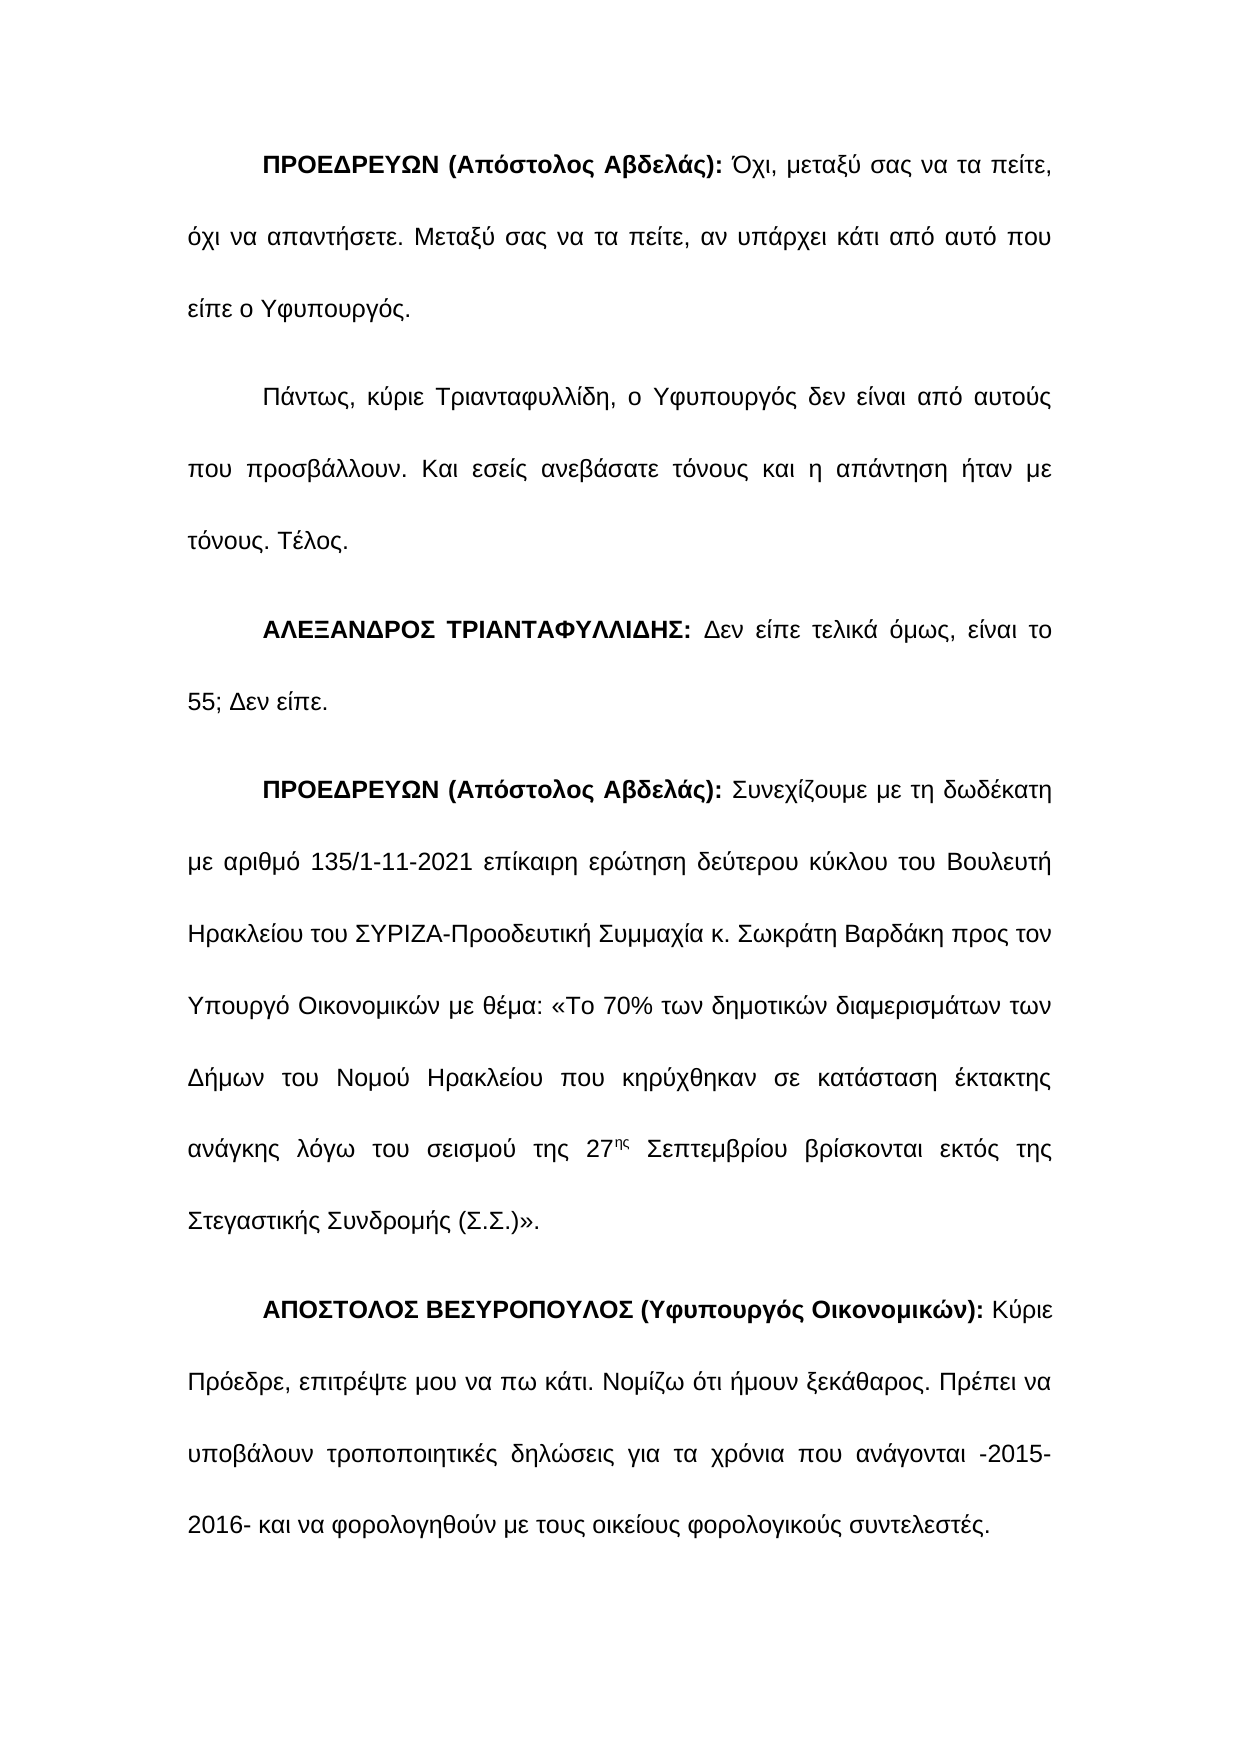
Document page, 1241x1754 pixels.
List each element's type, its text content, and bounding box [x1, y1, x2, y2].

text ΑΠΟΣΤΟΛΟΣ ΒΕΣΥΡΟΠΟΥΛΟΣ (Υφυπουργός Οικονομικών): Κύριε Πρόεδρε, επιτρέψτε μου να πω κάτι. Νομίζω ότι ήμουν ξεκάθαρος. Πρέπει να υποβάλουν τροποποιητικές δηλώσεις για τα χρόνια που ανάγονται -2015-2016- και να φορολογηθούν με τους οικείους φορολογικούς συντελεστές. [187, 1295, 1053, 1539]
text ΠΡΟΕΔΡΕΥΩΝ (Απόστολος Αβδελάς): Συνεχίζουμε με τη δωδέκατη με αριθμό 135/1-11-2021 επίκαιρη ερώτηση δεύτερου κύκλου του Βουλευτή Ηρακλείου του ΣΥΡΙΖΑ-Προοδευτική Συμμαχία κ. Σωκράτη Βαρδάκη προς τον Υπουργό Οικονομικών με θέμα: «Το 70% των δημοτικών διαμερισμάτων των Δήμων του Νομού Ηρακλείου που κηρύχθηκαν σε κατάσταση έκτακτης ανάγκης λόγω του σεισμού της 27ης Σεπτεμβρίου βρίσκονται εκτός της Στεγαστικής Συνδρομής (Σ.Σ.)». [187, 775, 1053, 1235]
text Πάντως, κύριε Τριανταφυλλίδη, ο Υφυπουργός δεν είναι από αυτούς που προσβάλλουν. Και εσείς ανεβάσατε τόνους και η απάντηση ήταν με τόνους. Τέλος. [187, 382, 1053, 555]
text ΑΛΕΞΑΝΔΡΟΣ ΤΡΙΑΝΤΑΦΥΛΛΙΔΗΣ: Δεν είπε τελικά όμως, είναι το 55; Δεν είπε. [187, 614, 1053, 715]
text ΠΡΟΕΔΡΕΥΩΝ (Απόστολος Αβδελάς): Όχι, μεταξύ σας να τα πείτε, όχι να απαντήσετε. Μεταξύ σας να τα πείτε, αν υπάρχει κάτι από αυτό που είπε ο Υφυπουργός. [187, 150, 1053, 322]
